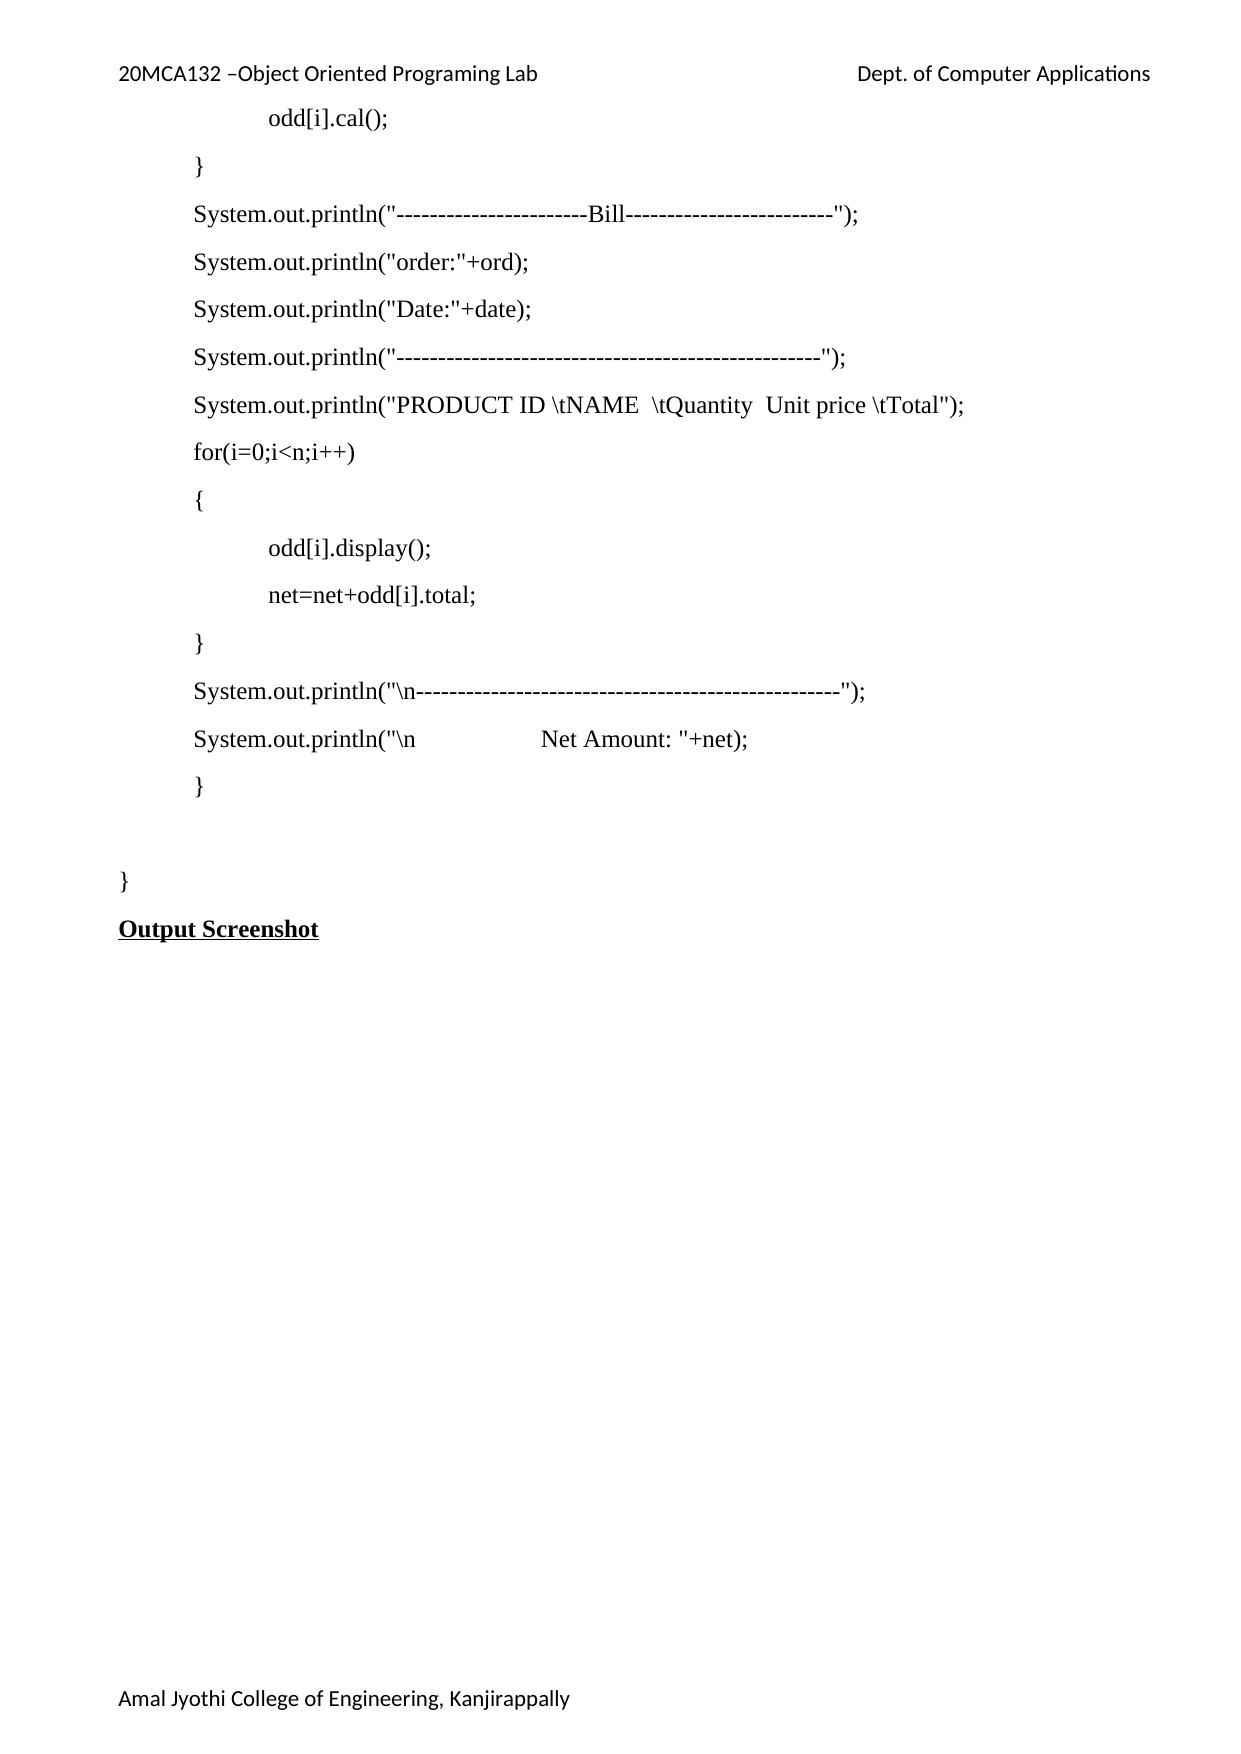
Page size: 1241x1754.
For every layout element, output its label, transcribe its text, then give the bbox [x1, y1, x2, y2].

text System.out.println("PRODUCT ID \tNAME \tQuantity Unit price \tTotal"); [118, 390, 1167, 418]
text { [118, 485, 1167, 514]
text System.out.println("-----------------------Bill-------------------------"); [118, 199, 1167, 228]
text } [118, 151, 1167, 180]
text System.out.println("\n---------------------------------------------------"); [118, 676, 1167, 705]
text System.out.println("\n Net Amount: "+net); [118, 724, 1167, 752]
text } [118, 866, 1167, 895]
text odd[i].display(); [118, 533, 1167, 562]
text System.out.println("---------------------------------------------------"); [118, 342, 1167, 371]
text } [118, 771, 1167, 800]
text for(i=0;i<n;i++) [118, 437, 1167, 466]
text net=net+odd[i].total; [118, 581, 1167, 609]
text Output Screenshot [118, 914, 1167, 942]
text System.out.println("order:"+ord); [118, 247, 1167, 275]
text odd[i].cal(); [118, 103, 1167, 132]
text System.out.println("Date:"+date); [118, 294, 1167, 323]
text } [118, 628, 1167, 657]
